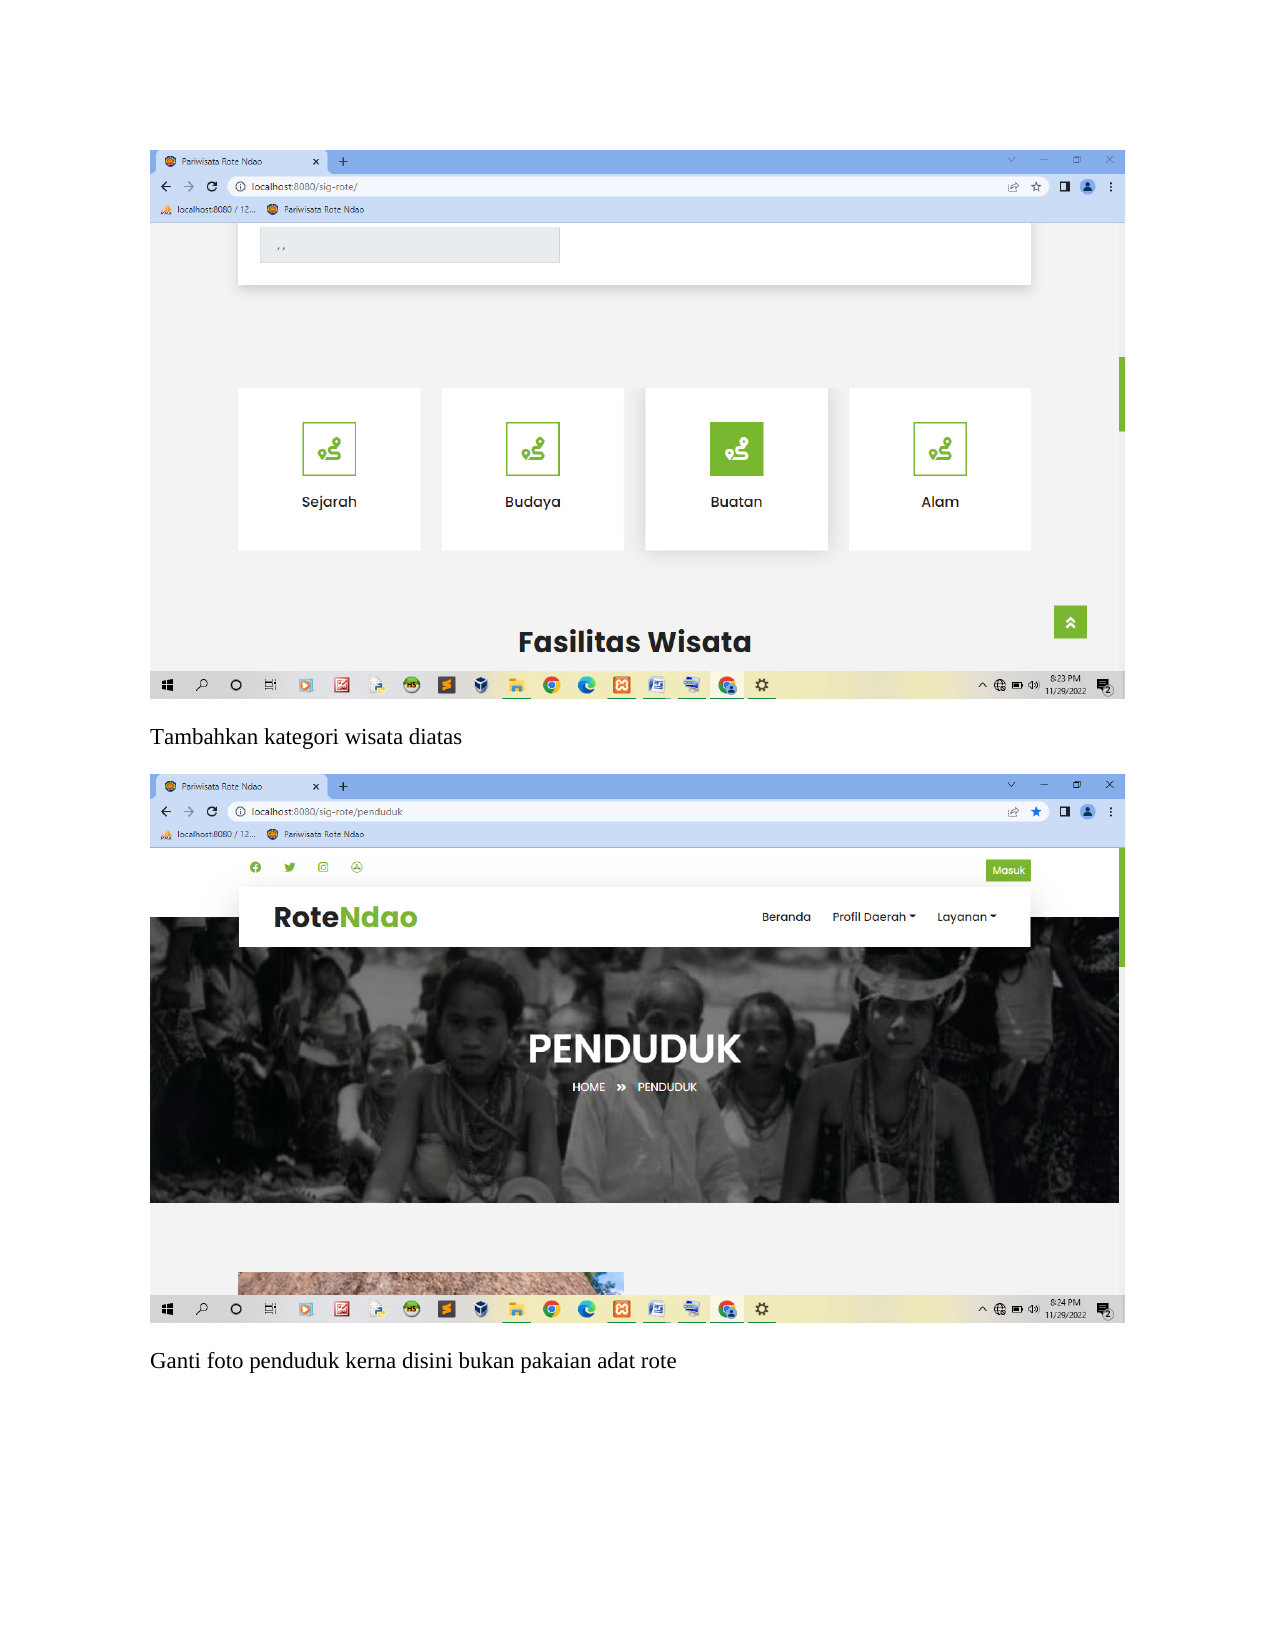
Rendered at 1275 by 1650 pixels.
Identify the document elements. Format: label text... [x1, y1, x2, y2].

text Ganti foto penduduk kerna disini bukan pakaian adat rote [150, 1347, 1125, 1374]
picture [150, 150, 1125, 699]
text Tambahkan kategori wisata diatas [150, 723, 1125, 749]
picture [150, 774, 1125, 1323]
